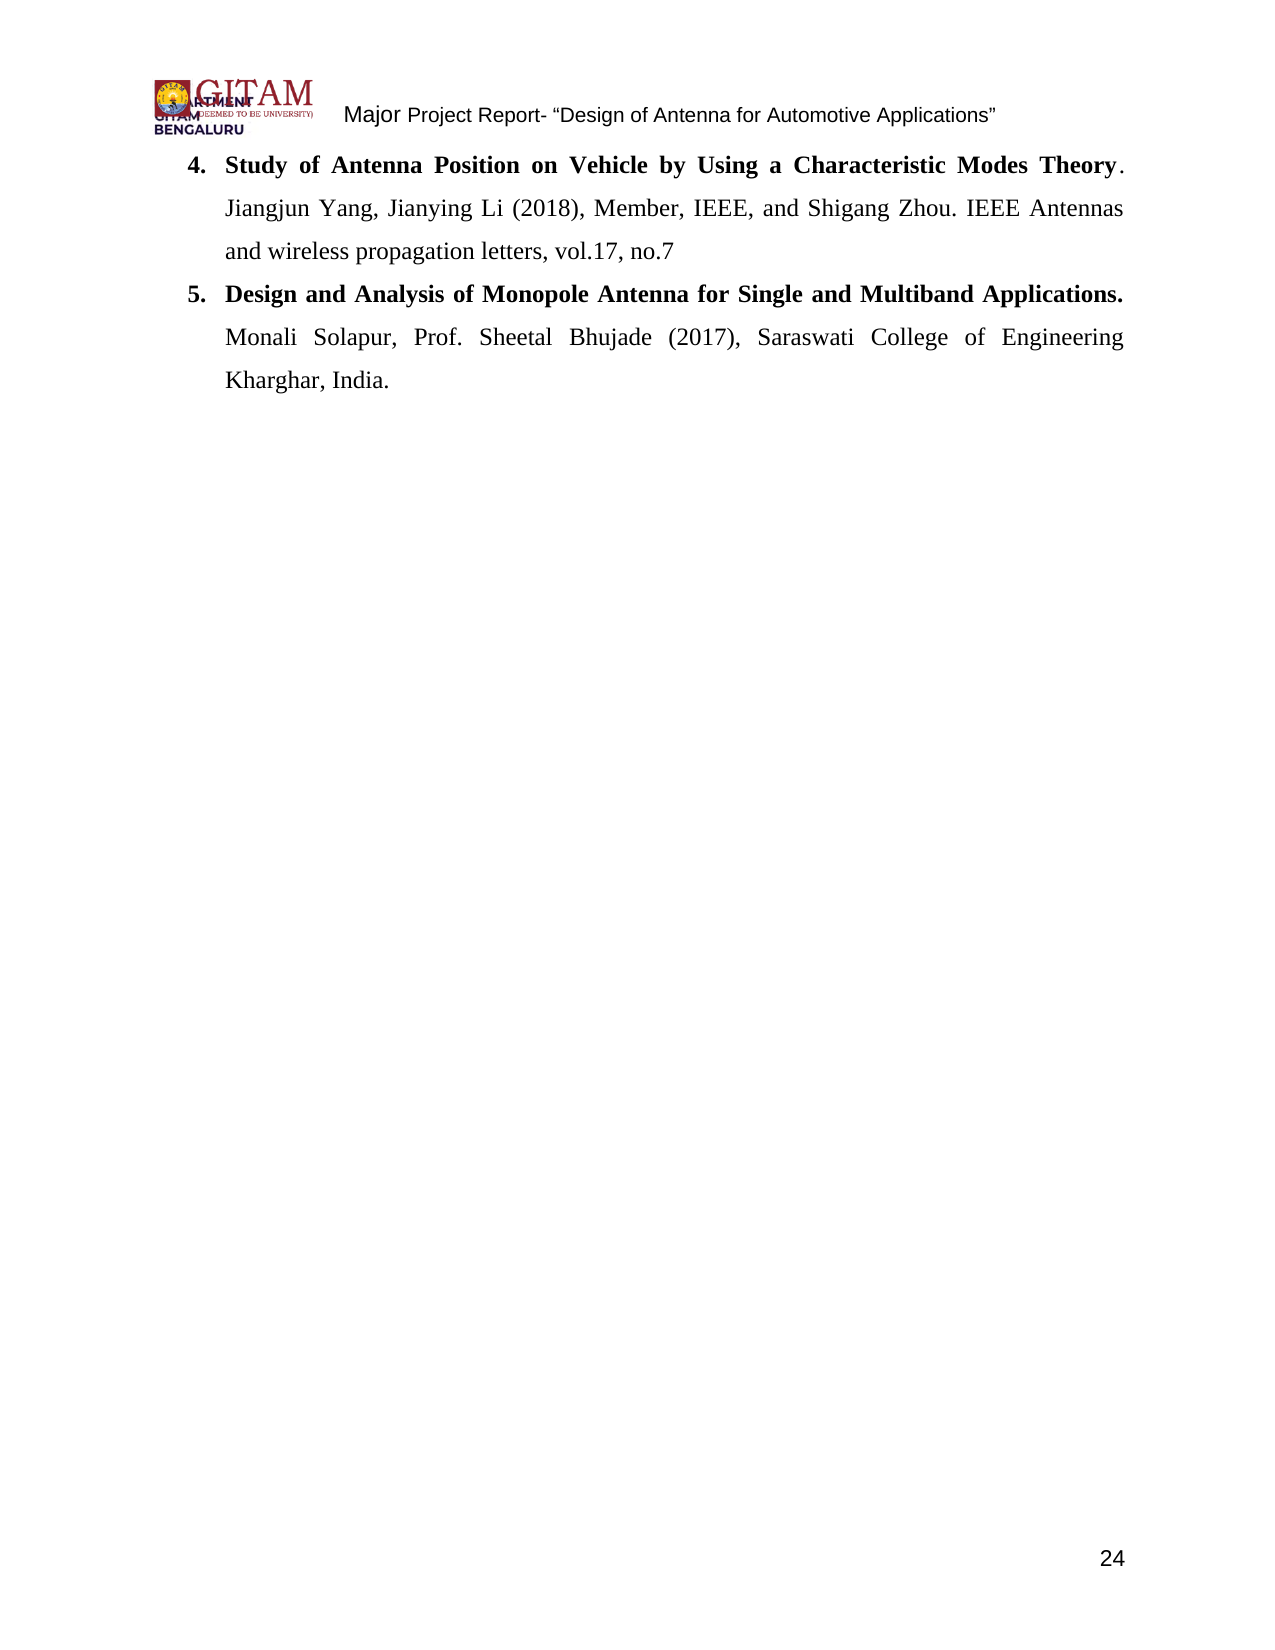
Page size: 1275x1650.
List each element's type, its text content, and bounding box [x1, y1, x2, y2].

picture [150, 75, 318, 140]
list Design and Analysis of Monopole Antenna for Single and Multiband Applications. Monali Solapur, Prof. Sheetal Bhujade (2017), Saraswati College of Engineering Kharghar, India. [187, 279, 1125, 394]
list Study of Antenna Position on Vehicle by Using a Characteristic Modes Theory. Jiangjun Yang, Jianying Li (2018), Member, IEEE, and Shigang Zhou. IEEE Antennas and wireless propagation letters, vol.17, no.7 [187, 170, 1125, 265]
